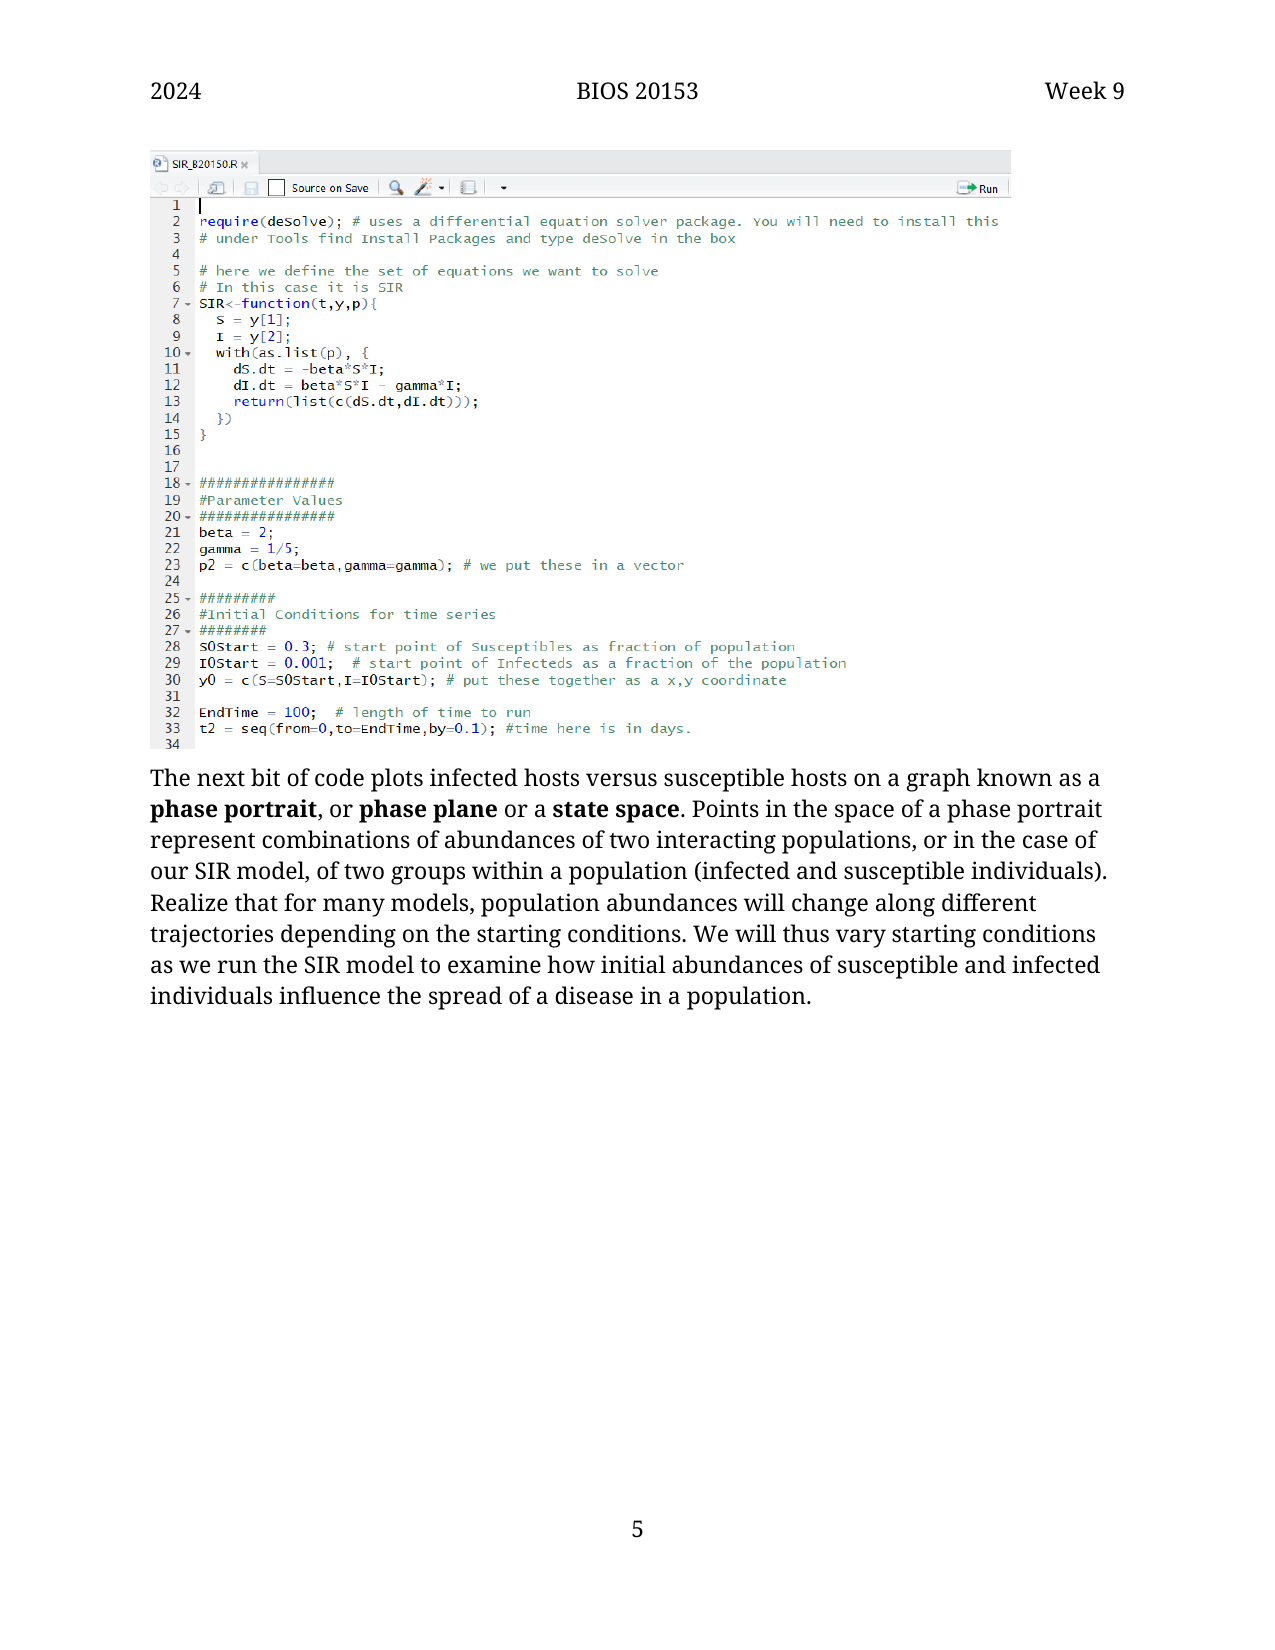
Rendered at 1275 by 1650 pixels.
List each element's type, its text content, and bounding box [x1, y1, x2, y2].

picture [150, 150, 1012, 749]
text The next bit of code plots infected hosts versus susceptible hosts on a graph known as a phase portrait, or phase plane or a state space. Points in the space of a phase portrait represent combinations of abundances of two interacting populations, or in the case of our SIR model, of two groups within a population (infected and susceptible individuals). Realize that for many models, population abundances will change along different trajectories depending on the starting conditions. We will thus vary starting conditions as we run the SIR model to examine how initial abundances of susceptible and infected individuals influence the spread of a disease in a population. [150, 761, 1125, 1011]
